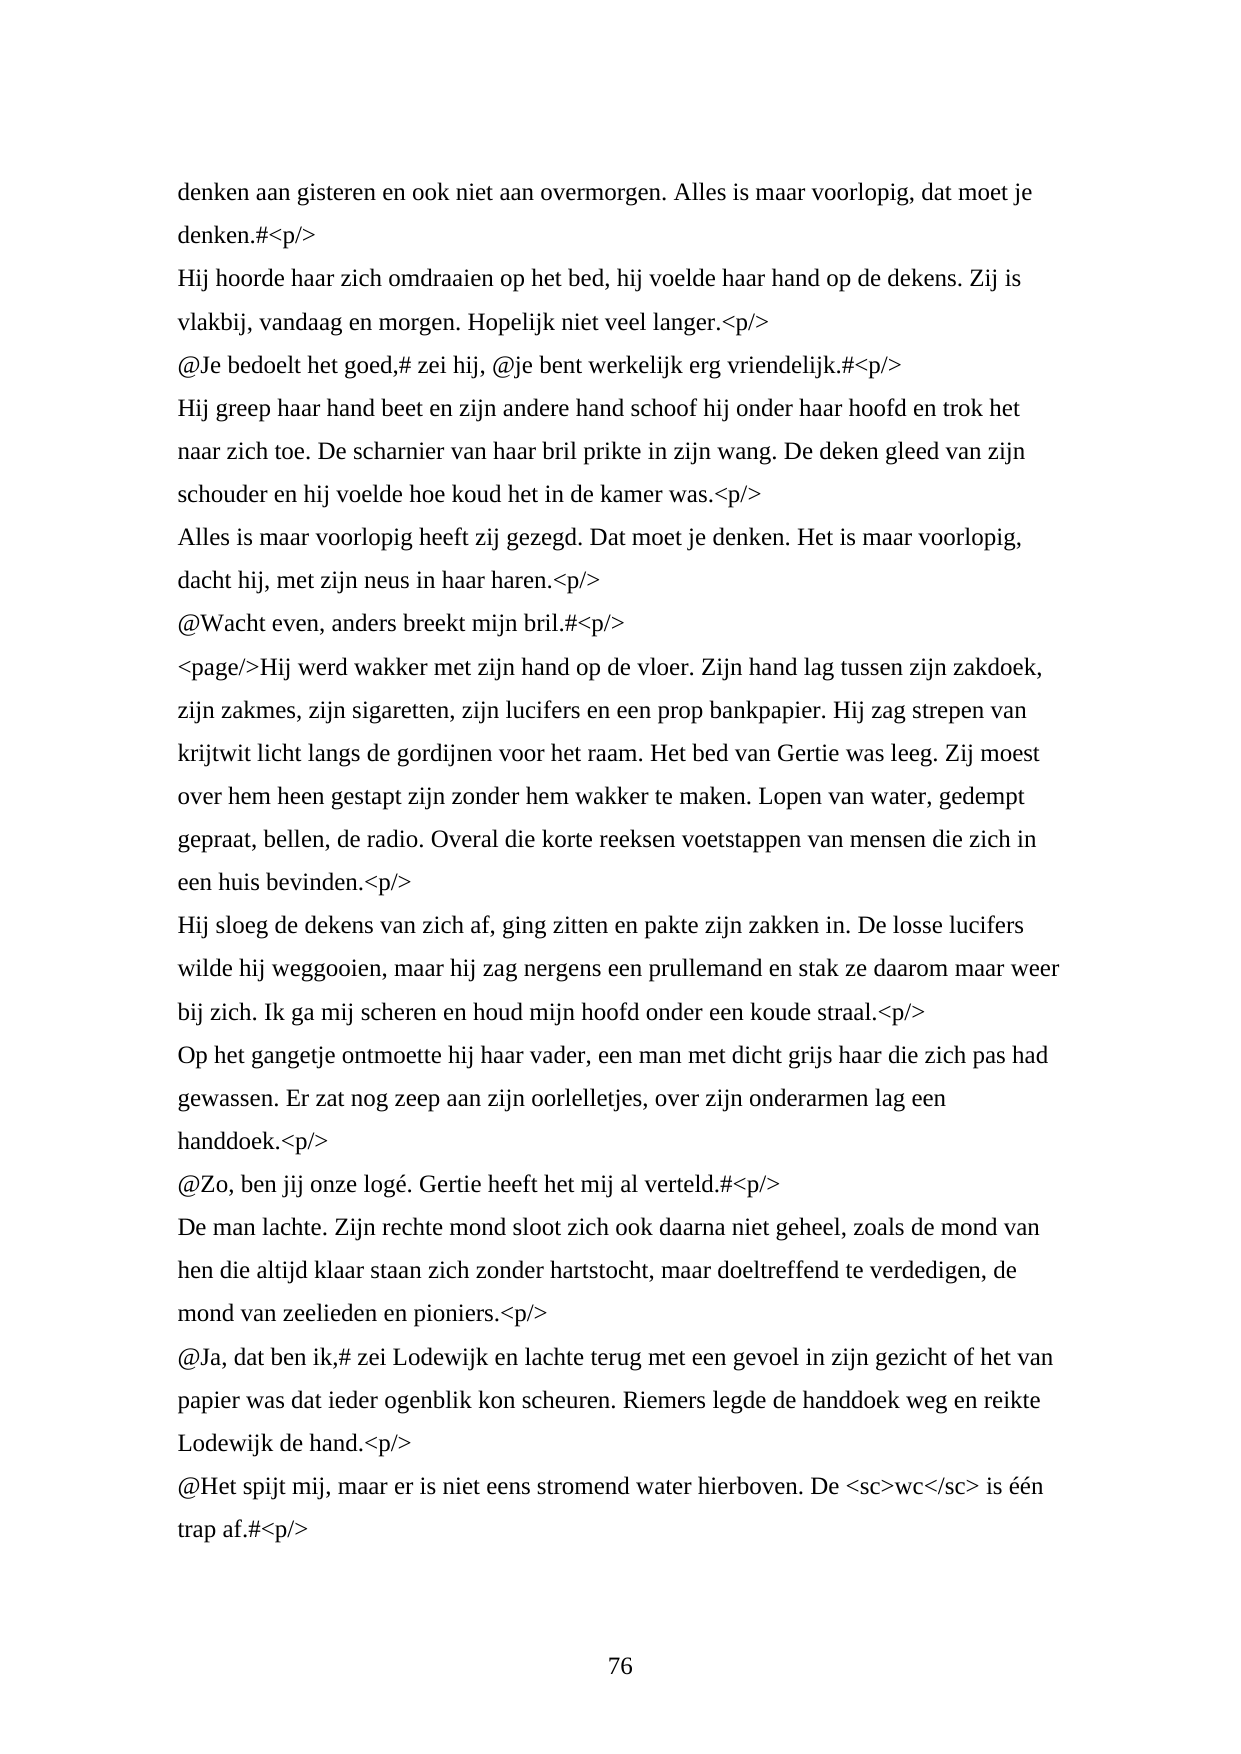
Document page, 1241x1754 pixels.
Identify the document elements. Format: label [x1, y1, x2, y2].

text [177, 652, 1063, 1543]
text [177, 177, 1063, 637]
